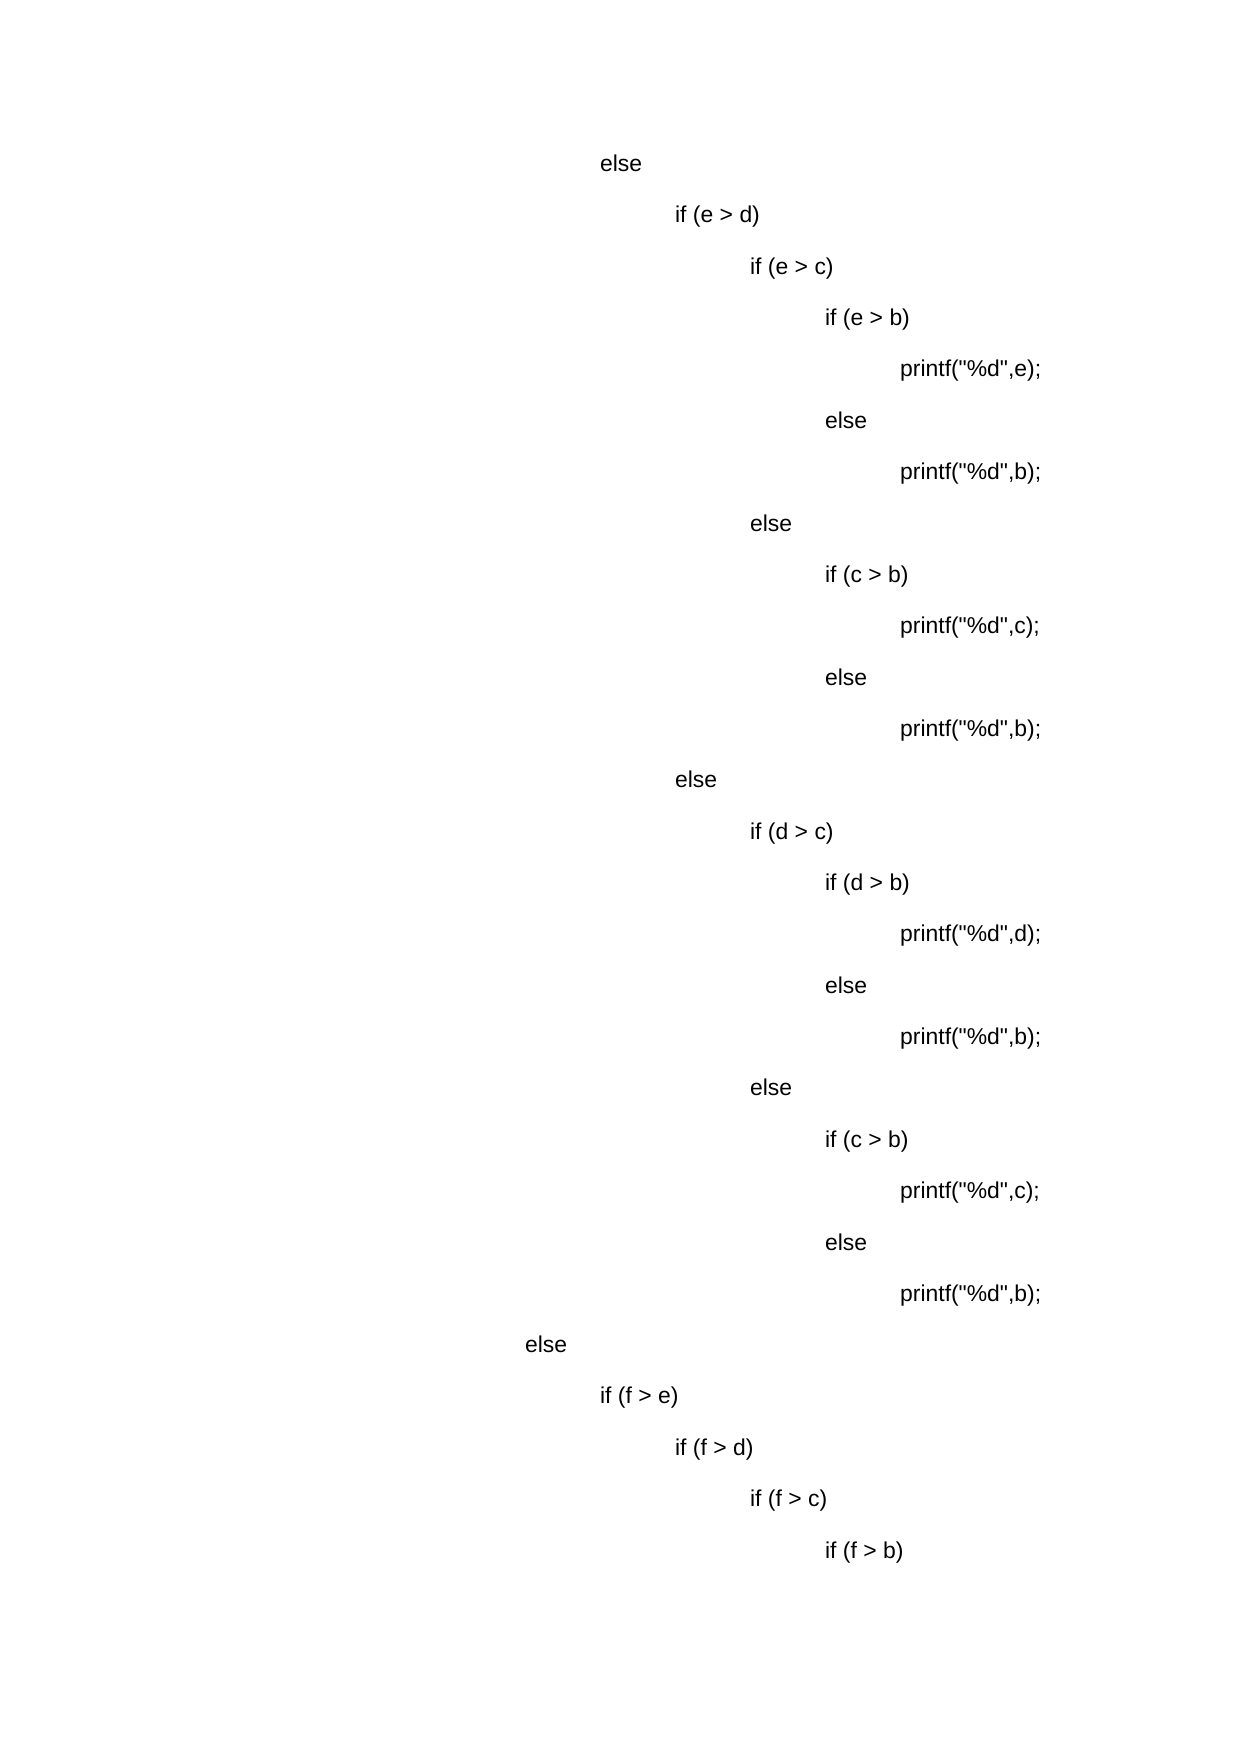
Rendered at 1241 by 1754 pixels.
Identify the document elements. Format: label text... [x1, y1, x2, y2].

text else [150, 1331, 1090, 1357]
text printf("%d",c); [150, 612, 1090, 638]
text else [150, 972, 1090, 998]
text else [150, 150, 1090, 176]
text if (e > d) [150, 201, 1090, 228]
text if (d > c) [150, 818, 1090, 844]
text printf("%d",d); [150, 920, 1090, 947]
text if (e > c) [150, 253, 1090, 279]
text else [150, 1228, 1090, 1255]
text printf("%d",b); [150, 715, 1090, 741]
text else [150, 509, 1090, 536]
text if (e > b) [150, 304, 1090, 330]
text else [150, 407, 1090, 433]
text if (c > b) [150, 561, 1090, 587]
text else [150, 766, 1090, 793]
text printf("%d",c); [150, 1177, 1090, 1203]
text printf("%d",b); [150, 458, 1090, 484]
text if (c > b) [150, 1126, 1090, 1152]
text if (d > b) [150, 869, 1090, 895]
text printf("%d",b); [150, 1280, 1090, 1306]
text printf("%d",b); [150, 1023, 1090, 1049]
text else [150, 663, 1090, 690]
text if (f > d) [150, 1434, 1090, 1460]
text printf("%d",e); [150, 355, 1090, 382]
text if (f > c) [150, 1485, 1090, 1512]
text if (f > b) [150, 1537, 1090, 1563]
text if (f > e) [150, 1382, 1090, 1409]
text else [150, 1074, 1090, 1101]
